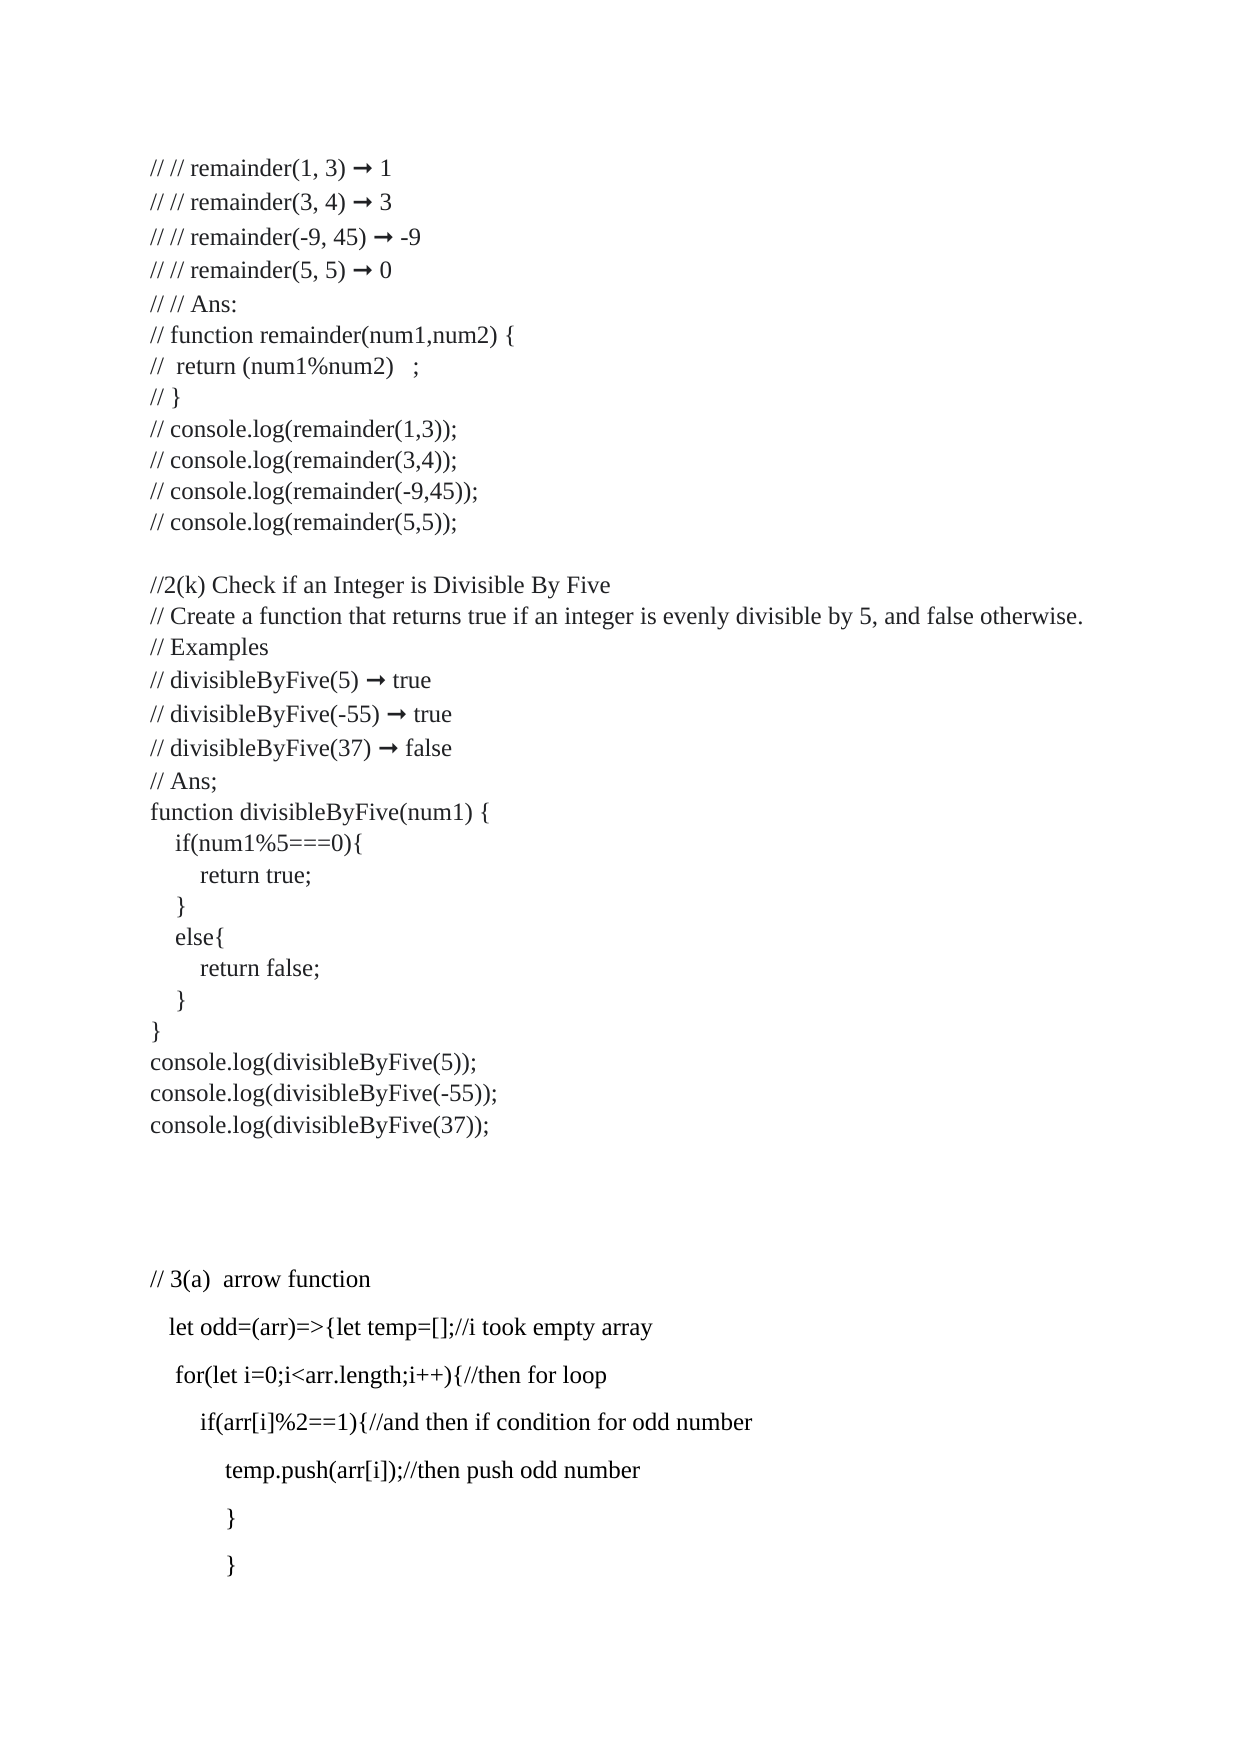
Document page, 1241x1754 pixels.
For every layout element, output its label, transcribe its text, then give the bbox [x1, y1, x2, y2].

text // Ans; [150, 763, 1090, 795]
text return false; [150, 951, 1090, 982]
text // 3(a) arrow function [150, 1264, 1090, 1293]
text } [150, 982, 1090, 1013]
text // Create a function that returns true if an integer is evenly divisible by 5, and false otherwise. [150, 599, 1090, 630]
text return true; [150, 857, 1090, 888]
text // function remainder(num1,num2) { [150, 317, 1090, 349]
text // // Ans: [150, 286, 1090, 317]
text let odd=(arr)=>{let temp=[];//i took empty array [150, 1312, 1090, 1341]
text console.log(divisibleByFive(-55)); [150, 1076, 1090, 1107]
text // return (num1%num2) ; [150, 349, 1090, 380]
text // divisibleByFive(37) ➞ false [150, 729, 1090, 763]
text // // remainder(1, 3) ➞ 1 [150, 150, 1090, 184]
text if(arr[i]%2==1){//and then if condition for odd number [150, 1407, 1090, 1436]
text // console.log(remainder(-9,45)); [150, 474, 1090, 505]
text // console.log(remainder(5,5)); [150, 505, 1090, 536]
text // divisibleByFive(5) ➞ true [150, 661, 1090, 695]
text // divisibleByFive(-55) ➞ true [150, 695, 1090, 729]
text // } [150, 380, 1090, 411]
text for(let i=0;i<arr.length;i++){//then for loop [150, 1360, 1090, 1388]
text // // remainder(-9, 45) ➞ -9 [150, 218, 1090, 252]
text // console.log(remainder(3,4)); [150, 442, 1090, 474]
text if(num1%5===0){ [150, 826, 1090, 857]
text function divisibleByFive(num1) { [150, 795, 1090, 826]
text else{ [150, 920, 1090, 951]
text console.log(divisibleByFive(5)); [150, 1045, 1090, 1076]
text } [150, 1551, 1090, 1579]
text temp.push(arr[i]);//then push odd number [150, 1455, 1090, 1484]
text // // remainder(5, 5) ➞ 0 [150, 252, 1090, 286]
text } [150, 1013, 1090, 1045]
text //2(k) Check if an Integer is Divisible By Five [150, 567, 1090, 599]
text } [150, 888, 1090, 920]
text // // remainder(3, 4) ➞ 3 [150, 184, 1090, 218]
text // Examples [150, 630, 1090, 661]
text // console.log(remainder(1,3)); [150, 411, 1090, 442]
text console.log(divisibleByFive(37)); [150, 1107, 1090, 1138]
text } [150, 1503, 1090, 1532]
